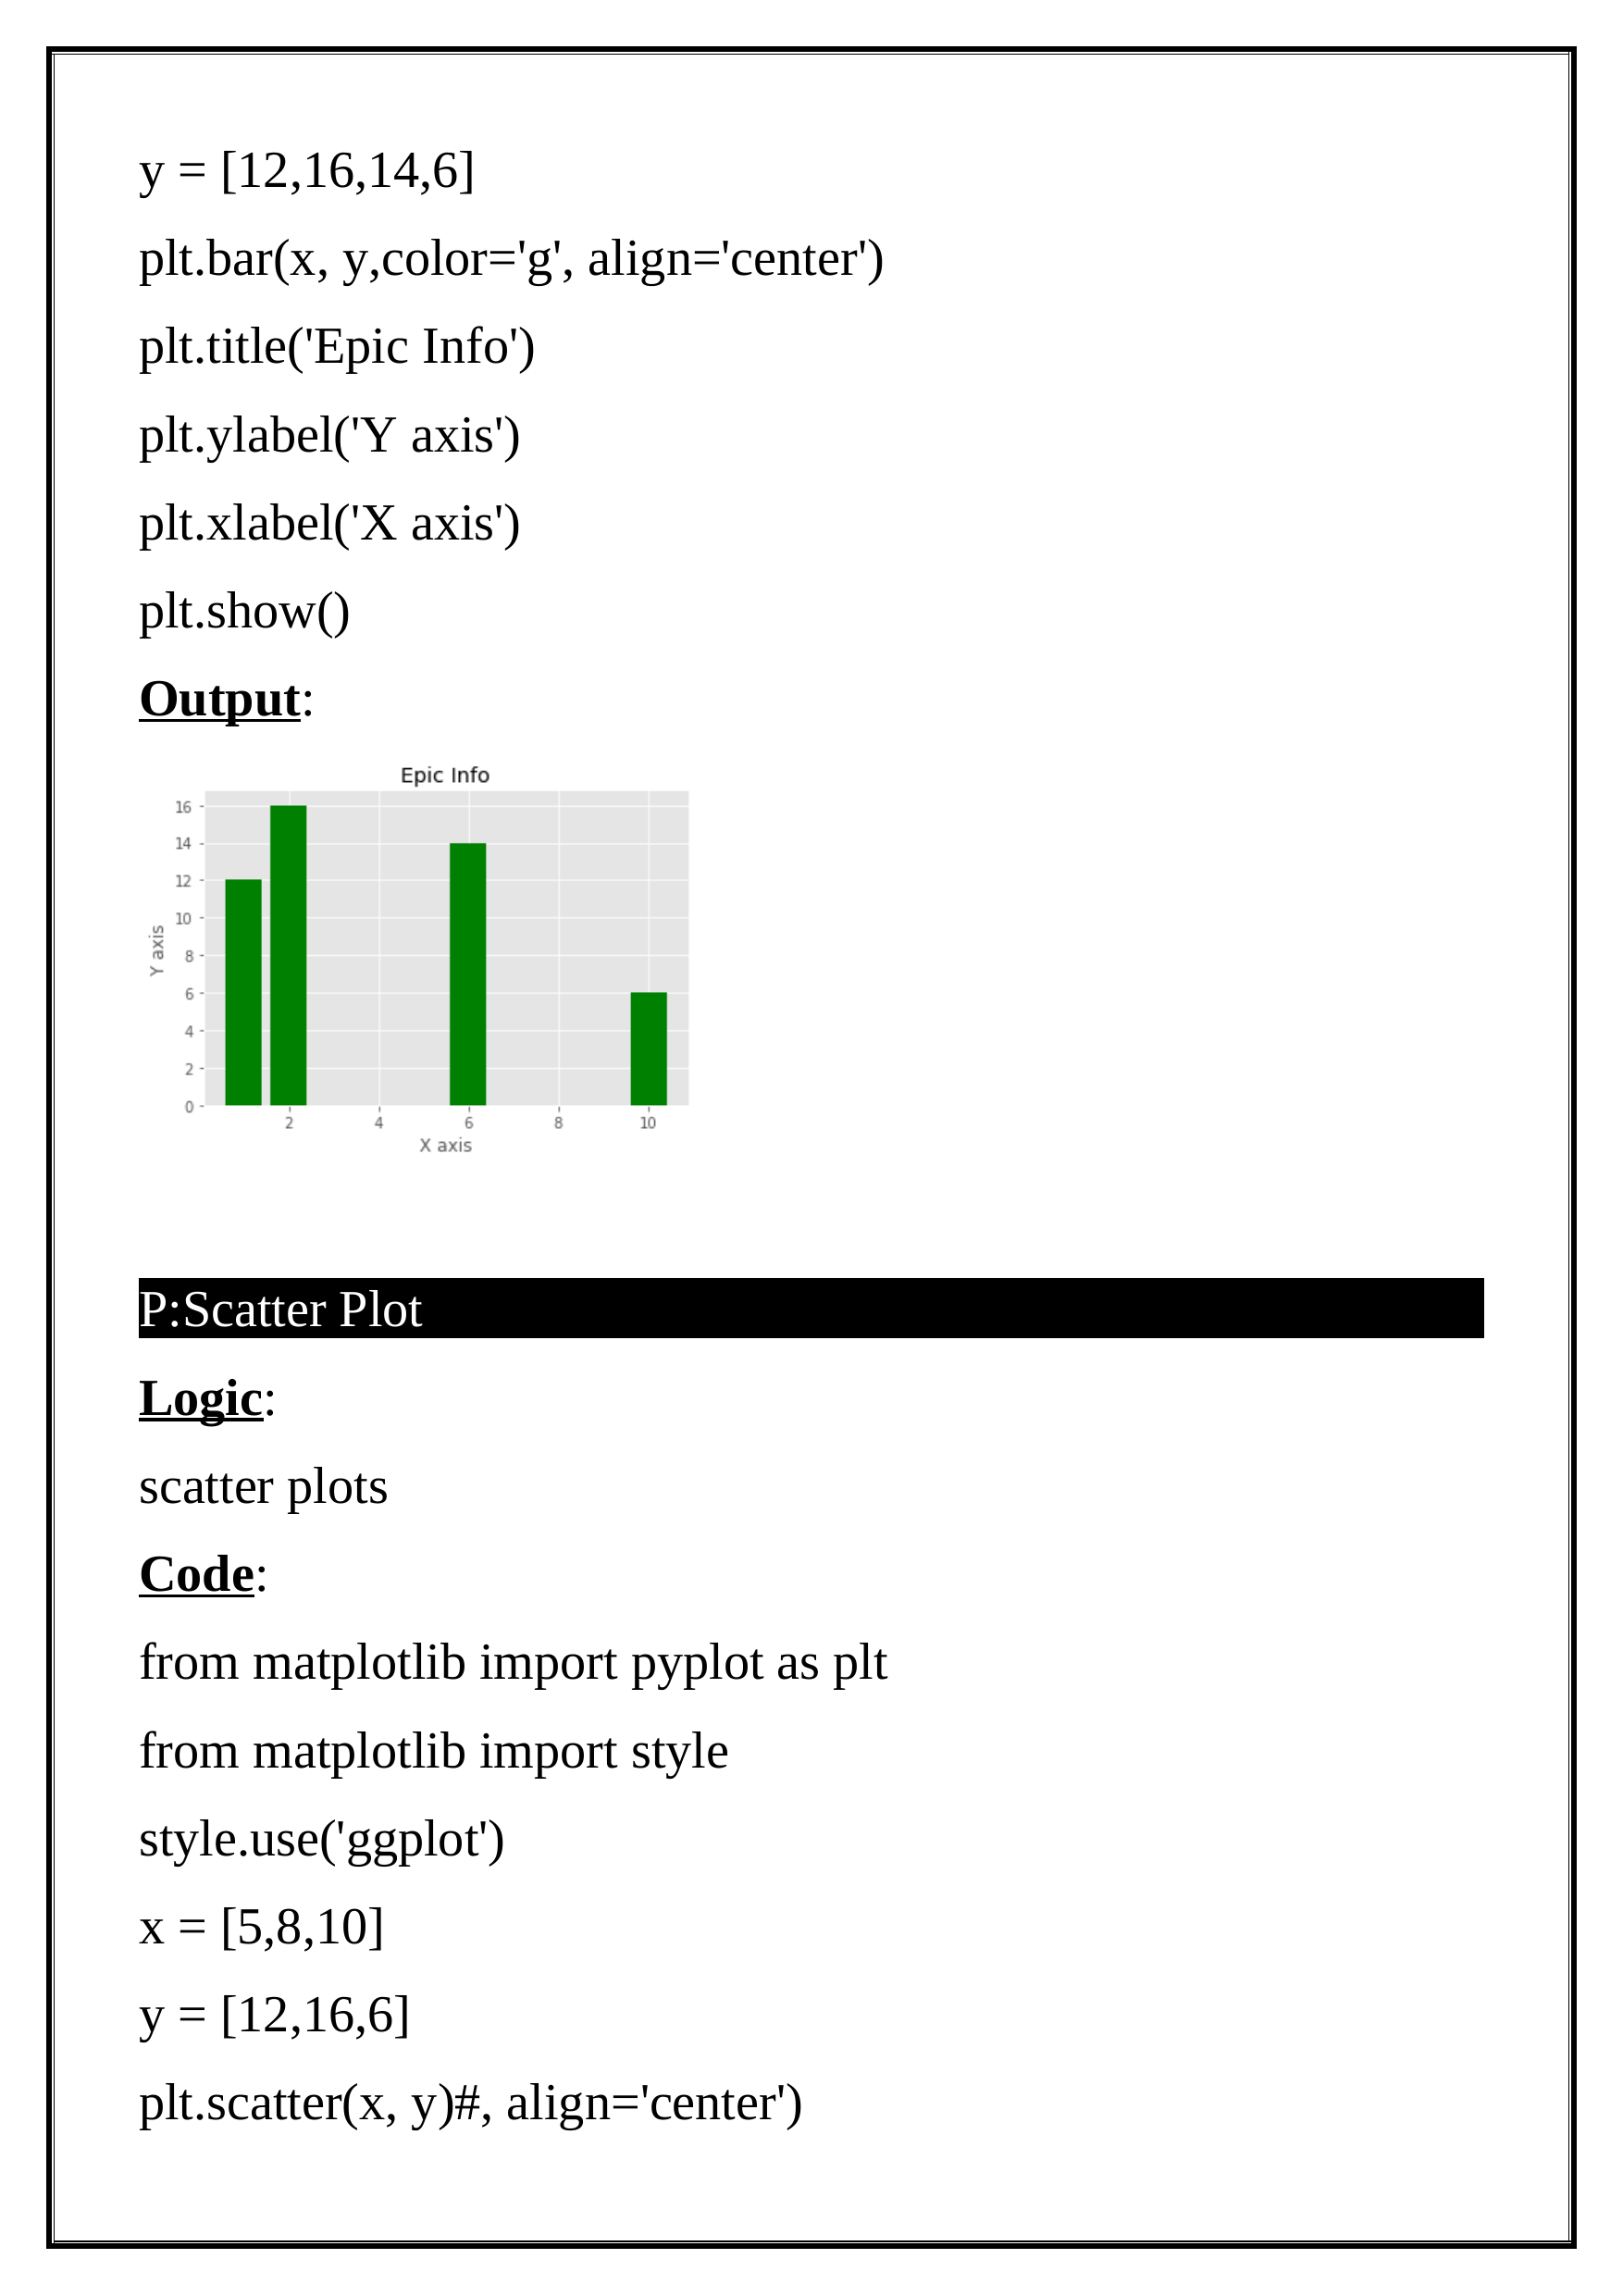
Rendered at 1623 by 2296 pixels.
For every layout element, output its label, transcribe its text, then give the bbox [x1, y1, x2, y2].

text plt.show() [139, 579, 1484, 639]
text y = [12,16,6] [139, 1983, 1484, 2043]
text x = [5,8,10] [139, 1895, 1484, 1955]
text plt.title('Epic Info') [139, 315, 1484, 375]
text plt.xlabel('X axis') [139, 491, 1484, 552]
text plt.ylabel('Y axis') [139, 403, 1484, 463]
text Output: [139, 667, 1484, 727]
text Code: [139, 1543, 1484, 1603]
text plt.scatter(x, y)#, align='center') [139, 2071, 1484, 2131]
text plt.bar(x, y,color='g', align='center') [139, 227, 1484, 287]
text Logic: [139, 1367, 1484, 1426]
picture [139, 755, 698, 1168]
text style.use('ggplot') [139, 1807, 1484, 1867]
text scatter plots [139, 1455, 1484, 1515]
text y = [12,16,14,6] [139, 139, 1484, 199]
text P:Scatter Plot [139, 1278, 1484, 1338]
text from matplotlib import pyplot as plt [139, 1631, 1484, 1691]
text from matplotlib import style [139, 1719, 1484, 1779]
